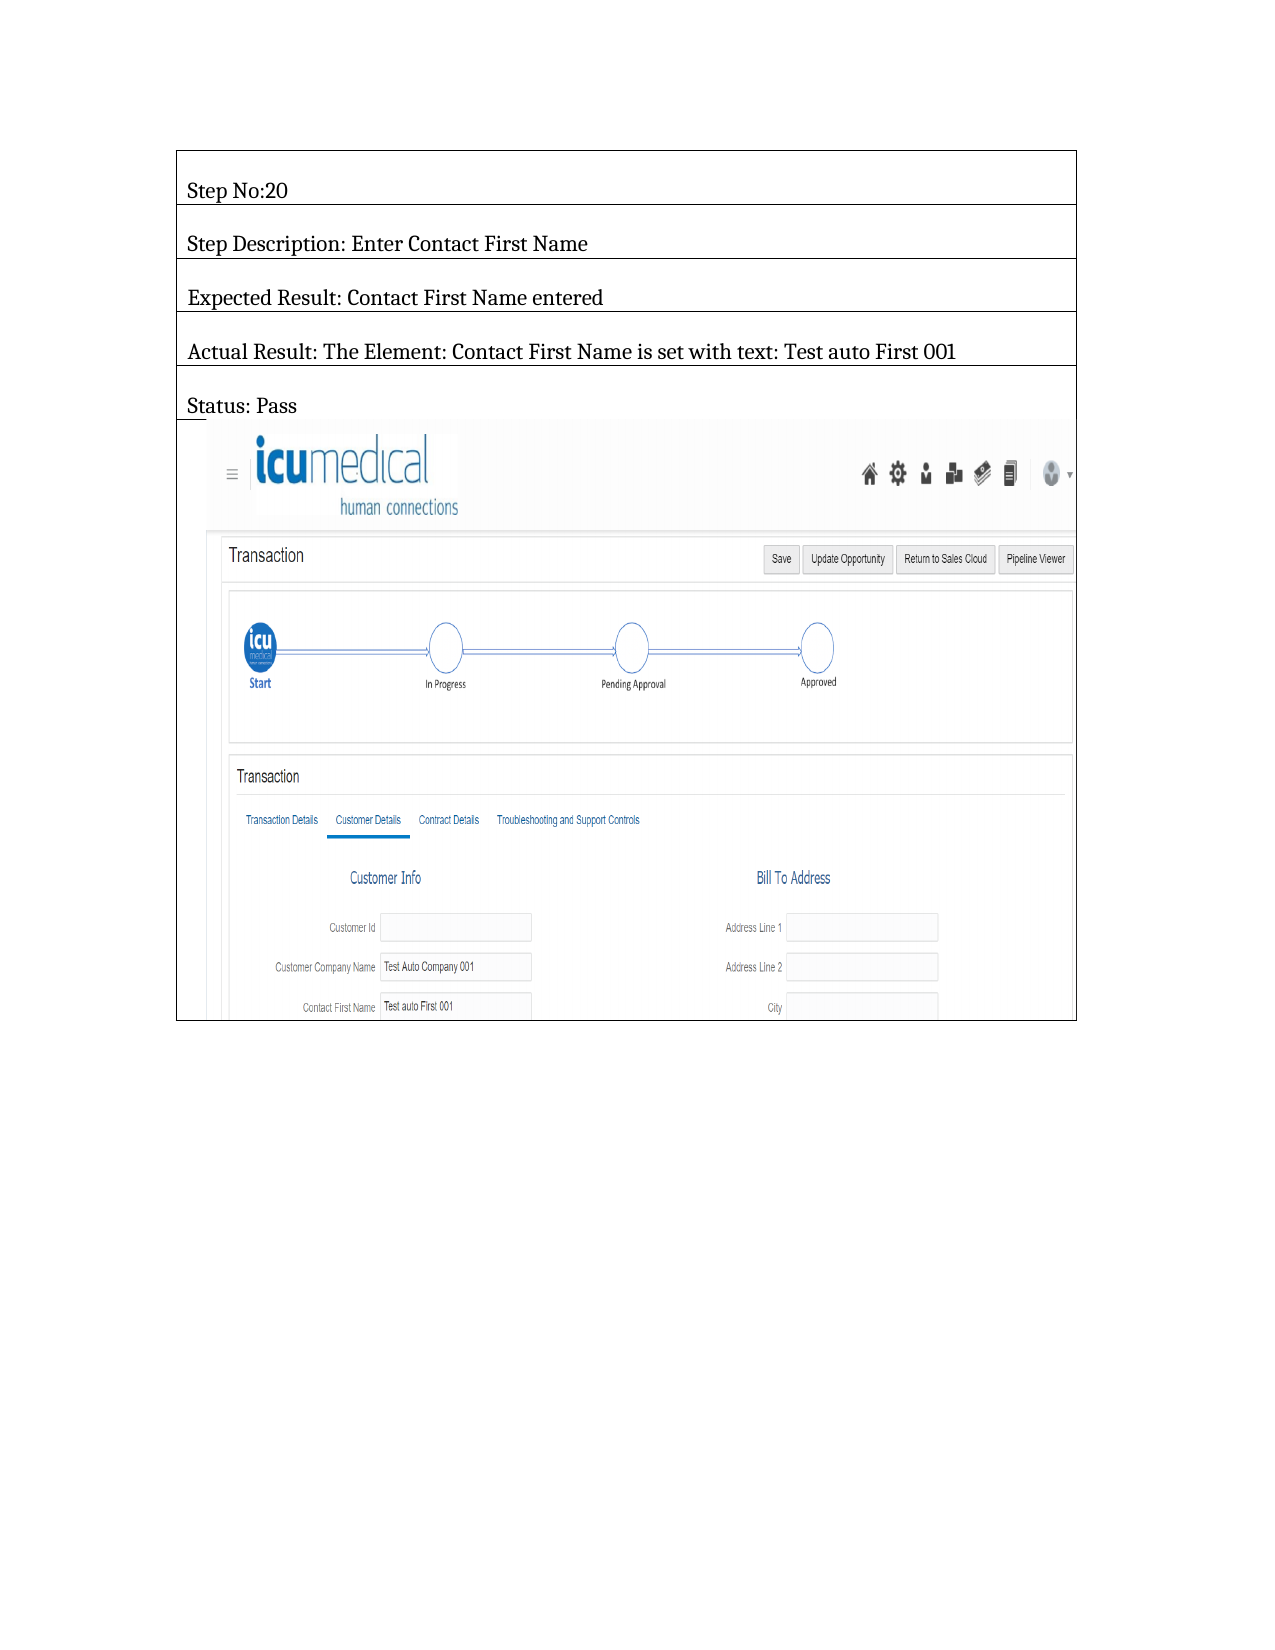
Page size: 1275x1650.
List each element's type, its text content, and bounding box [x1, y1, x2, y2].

table_cell Step Description: Enter Contact First Name [177, 205, 1076, 257]
picture [206, 419, 1077, 1020]
table_cell Actual Result: The Element: Contact First Name is set with text: Test auto First 001 [177, 312, 1076, 365]
table_header Step No:20 [177, 151, 1076, 204]
table_cell Status: Pass [177, 366, 1076, 419]
table_cell [177, 420, 206, 1020]
table_cell Expected Result: Contact First Name entered [177, 259, 1076, 311]
